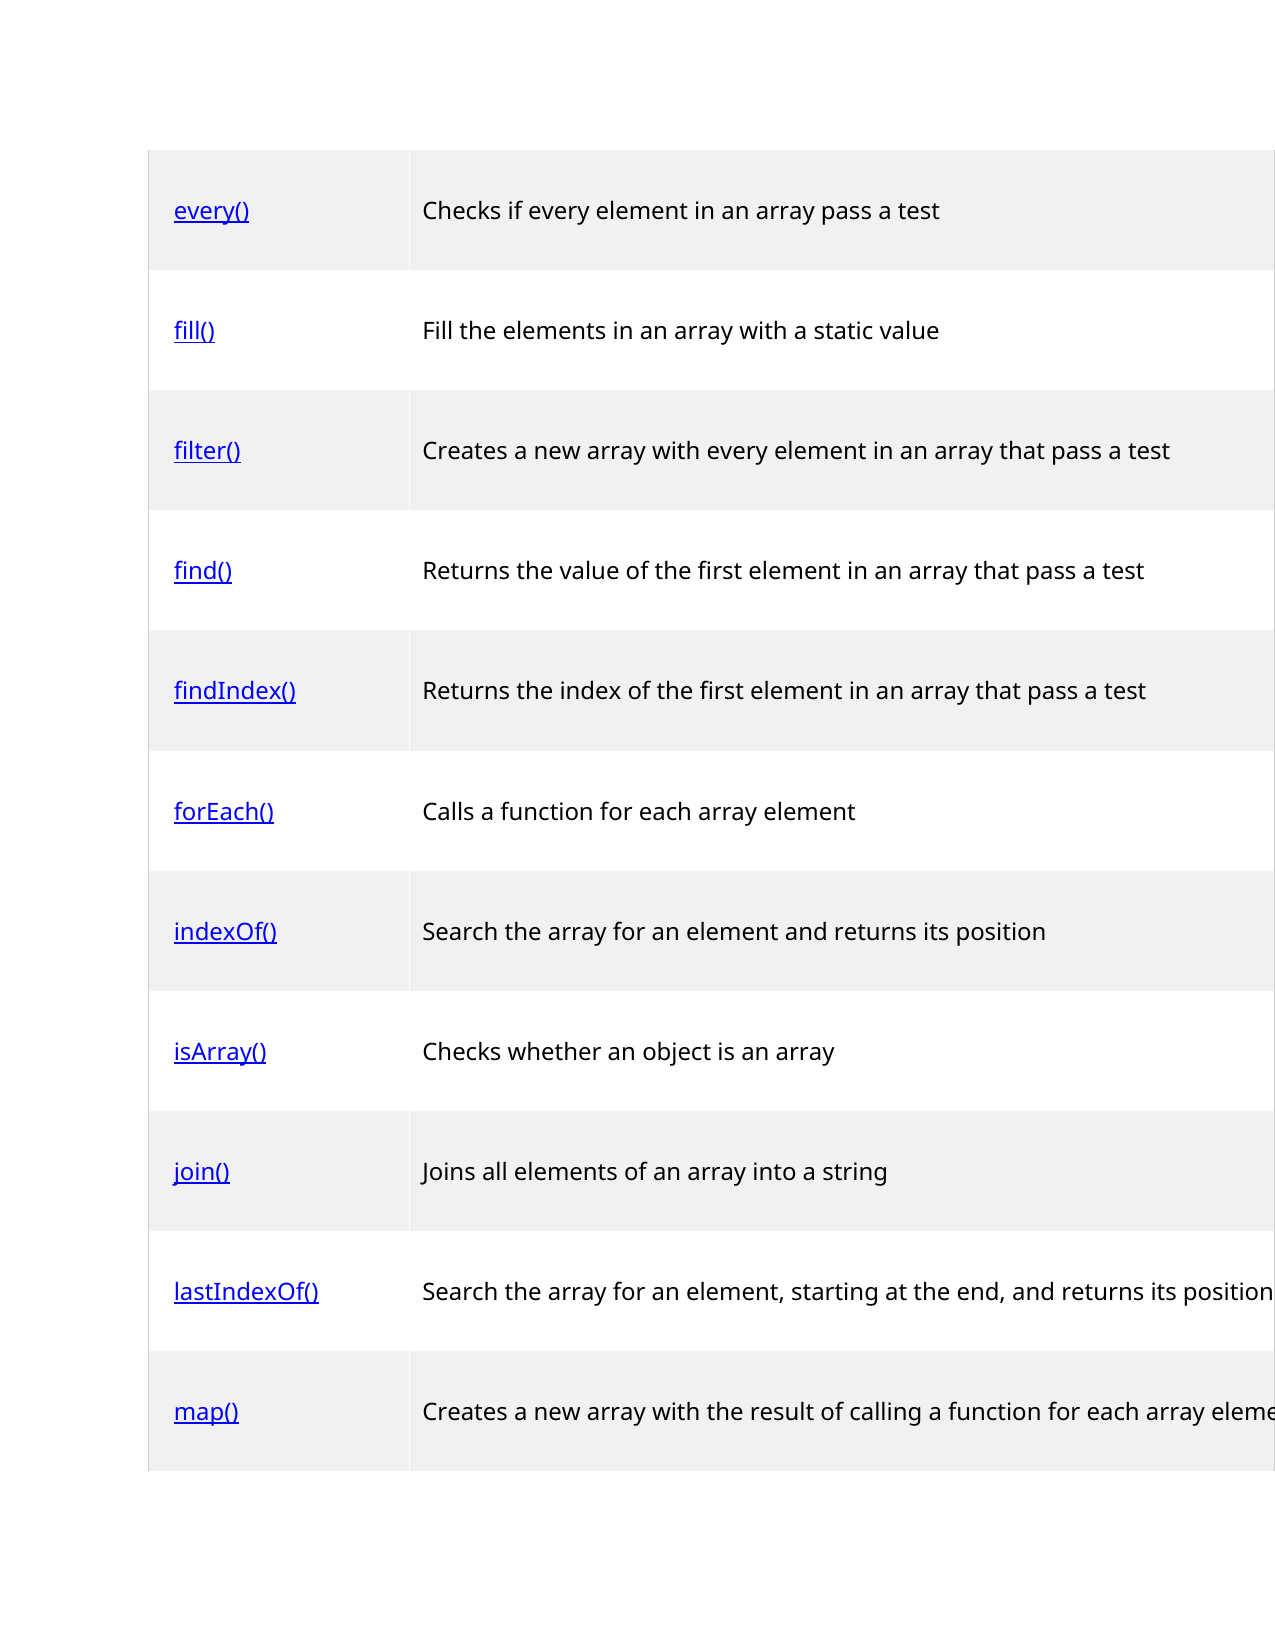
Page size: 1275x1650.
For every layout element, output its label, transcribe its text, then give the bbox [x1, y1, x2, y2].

table_cell forEach() [149, 751, 409, 871]
table_cell Creates a new array with every element in an array that pass a test [410, 390, 1274, 510]
table_cell join() [149, 1111, 409, 1231]
table_cell lastIndexOf() [149, 1231, 409, 1351]
table_cell indexOf() [149, 871, 409, 991]
table_cell Checks whether an object is an array [410, 991, 1274, 1111]
table_cell findIndex() [149, 630, 409, 751]
table_cell Checks if every element in an array pass a test [410, 150, 1274, 270]
table_cell fill() [149, 270, 409, 390]
table_cell find() [149, 510, 409, 630]
table_cell Creates a new array with the result of calling a function for each array element [410, 1351, 1274, 1471]
table_cell isArray() [149, 991, 409, 1111]
table_cell Fill the elements in an array with a static value [410, 270, 1274, 390]
table_cell Returns the value of the first element in an array that pass a test [410, 510, 1274, 630]
table_cell map() [149, 1351, 409, 1471]
table_cell Search the array for an element and returns its position [410, 871, 1274, 991]
table_cell filter() [149, 390, 409, 510]
table_cell Search the array for an element, starting at the end, and returns its position [410, 1231, 1274, 1351]
table_cell Returns the index of the first element in an array that pass a test [410, 630, 1274, 751]
table_cell every() [149, 150, 409, 270]
table_cell Joins all elements of an array into a string [410, 1111, 1274, 1231]
table_cell Calls a function for each array element [410, 751, 1274, 871]
